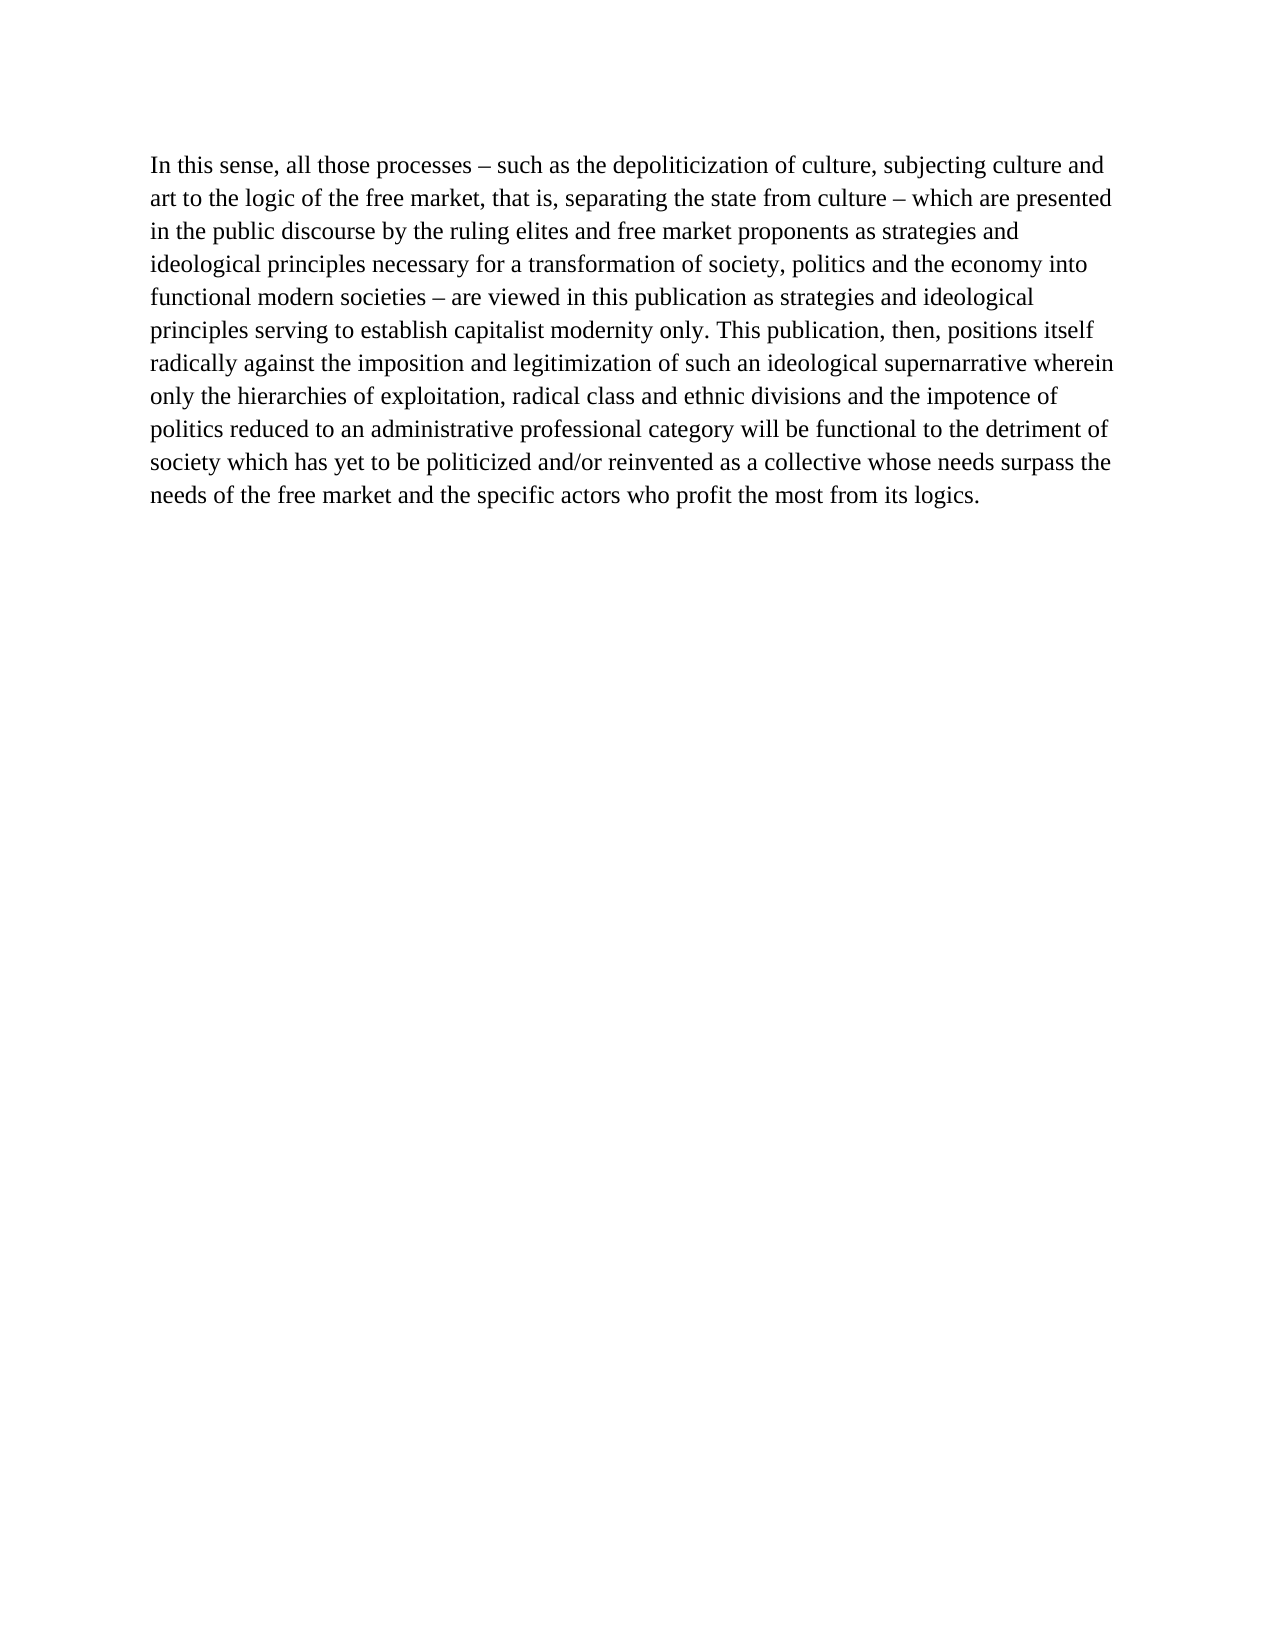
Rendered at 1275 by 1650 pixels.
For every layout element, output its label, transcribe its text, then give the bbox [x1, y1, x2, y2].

text In this sense, all those processes – such as the depoliticization of culture, subjecting culture and art to the logic of the free market, that is, separating the state from culture – which are presented in the public discourse by the ruling elites and free market proponents as strategies and ideological principles necessary for a transformation of society, politics and the economy into functional modern societies – are viewed in this publication as strategies and ideological principles serving to establish capitalist modernity only. This publication, then, positions itself radically against the imposition and legitimization of such an ideological supernarrative wherein only the hierarchies of exploitation, radical class and ethnic divisions and the impotence of politics reduced to an administrative professional category will be functional to the detriment of society which has yet to be politicized and/or reinvented as a collective whose needs surpass the needs of the free market and the specific actors who profit the most from its logics. [150, 150, 1125, 509]
